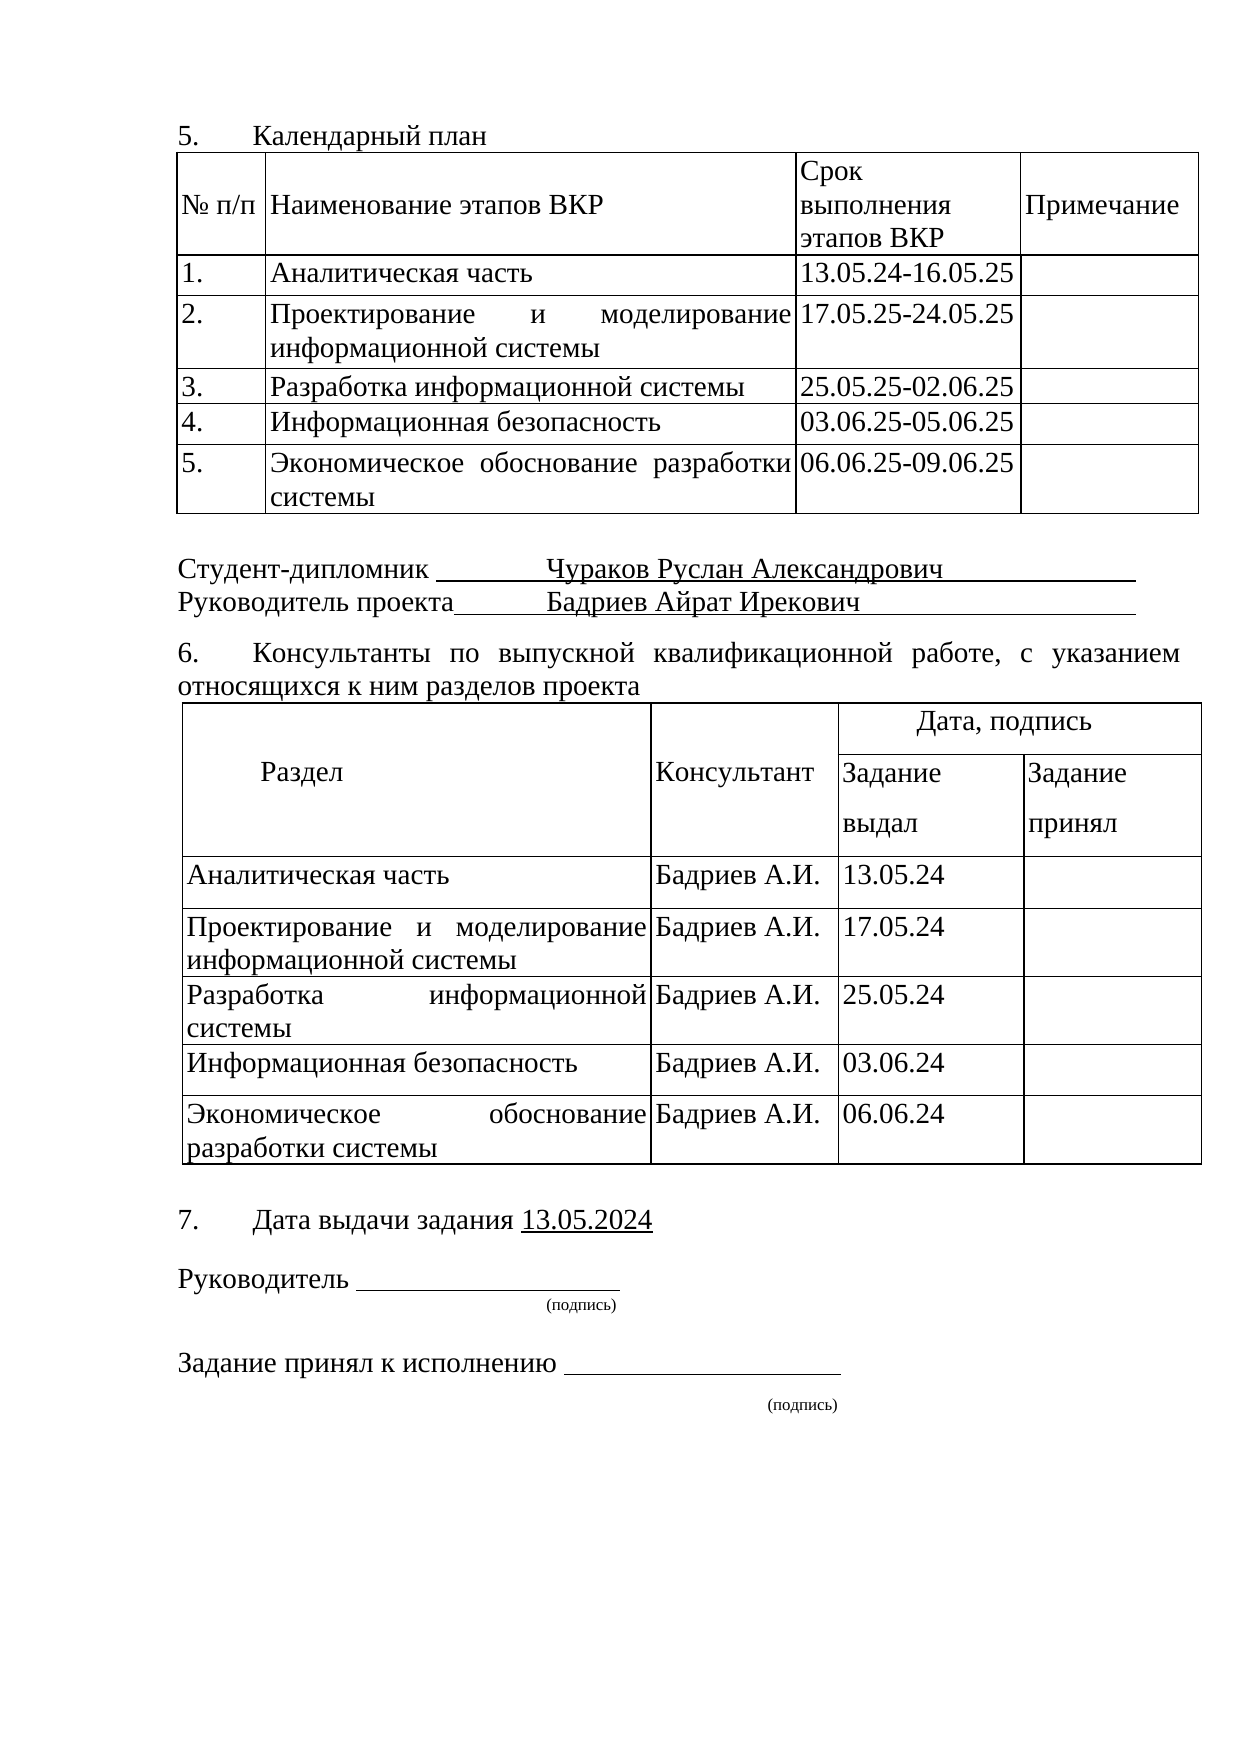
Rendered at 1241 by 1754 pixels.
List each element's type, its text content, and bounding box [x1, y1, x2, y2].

table_cell 17.05.25-24.05.25 [797, 296, 1020, 368]
table_cell 06.06.24 [839, 1096, 1023, 1163]
list Дата выдачи задания 13.05.2024 [177, 1202, 1181, 1236]
table_cell Аналитическая часть [183, 857, 650, 908]
table_cell [1025, 1045, 1201, 1095]
table_cell Проектирование и моделирование информационной системы [183, 909, 650, 976]
text Задание принял к исполнению [177, 1345, 1181, 1378]
table_cell Проектирование и моделирование информационной системы [266, 296, 795, 368]
table_cell 17.05.24 [839, 909, 1023, 976]
table_cell Разработка информационной системы [183, 977, 650, 1044]
table_cell [1022, 296, 1198, 368]
table_cell 1. [178, 256, 265, 295]
table_cell Задание выдал [839, 755, 1023, 856]
table_header № п/п [178, 153, 265, 254]
table_cell [1022, 256, 1198, 295]
table_cell Аналитическая часть [266, 256, 795, 295]
table_cell 13.05.24 [839, 857, 1023, 908]
table_cell Экономическое обоснование разработки системы [266, 445, 795, 512]
table_cell [1022, 445, 1198, 512]
table_cell 5. [178, 445, 265, 512]
table_cell 06.06.25-09.06.25 [797, 445, 1020, 512]
table_header Срок выполнения этапов ВКР [797, 153, 1020, 254]
table_header Наименование этапов ВКР [266, 153, 795, 254]
table_cell 03.06.24 [839, 1045, 1023, 1095]
table_cell 25.05.24 [839, 977, 1023, 1044]
table_cell Разработка информационной системы [266, 369, 795, 403]
list Календарный план [177, 118, 1181, 152]
text (подпись) [177, 1294, 1181, 1328]
text (подпись) [177, 1395, 1181, 1428]
text Руководитель [177, 1261, 1181, 1294]
list Консультанты по выпускной квалификационной работе, с указанием относящихся к ним разделов проекта [177, 635, 1181, 702]
table_cell Бадриев А.И. [652, 909, 838, 976]
table_cell 4. [178, 404, 265, 444]
text Руководитель проекта Бадриев Айрат Ирекович [177, 584, 1181, 618]
table_cell [1022, 369, 1198, 403]
table_header Дата, подпись [839, 704, 1201, 754]
table_cell [1025, 909, 1201, 976]
table_cell Задание принял [1025, 755, 1201, 856]
table_cell Бадриев А.И. [652, 1096, 838, 1163]
table_cell [1025, 977, 1201, 1044]
table_cell Бадриев А.И. [652, 857, 838, 908]
table_cell [1025, 1096, 1201, 1163]
table_cell Информационная безопасность [266, 404, 795, 444]
table_header Раздел [183, 704, 650, 856]
table_cell 03.06.25-05.06.25 [797, 404, 1020, 444]
table_cell Экономическое обоснование разработки системы [183, 1096, 650, 1163]
table_cell Информационная безопасность [183, 1045, 650, 1095]
table_header Примечание [1021, 153, 1198, 254]
table_cell 13.05.24-16.05.25 [797, 256, 1020, 295]
table_header Консультант [652, 704, 838, 856]
table_cell [1025, 857, 1201, 908]
table_cell Бадриев А.И. [652, 1045, 838, 1095]
text Студент-дипломник Чураков Руслан Александрович [177, 551, 1181, 584]
table_cell 2. [178, 296, 265, 368]
table_cell 25.05.25-02.06.25 [797, 369, 1020, 403]
table_cell Бадриев А.И. [652, 977, 838, 1044]
table_cell [1022, 404, 1198, 444]
table_cell 3. [178, 369, 265, 403]
